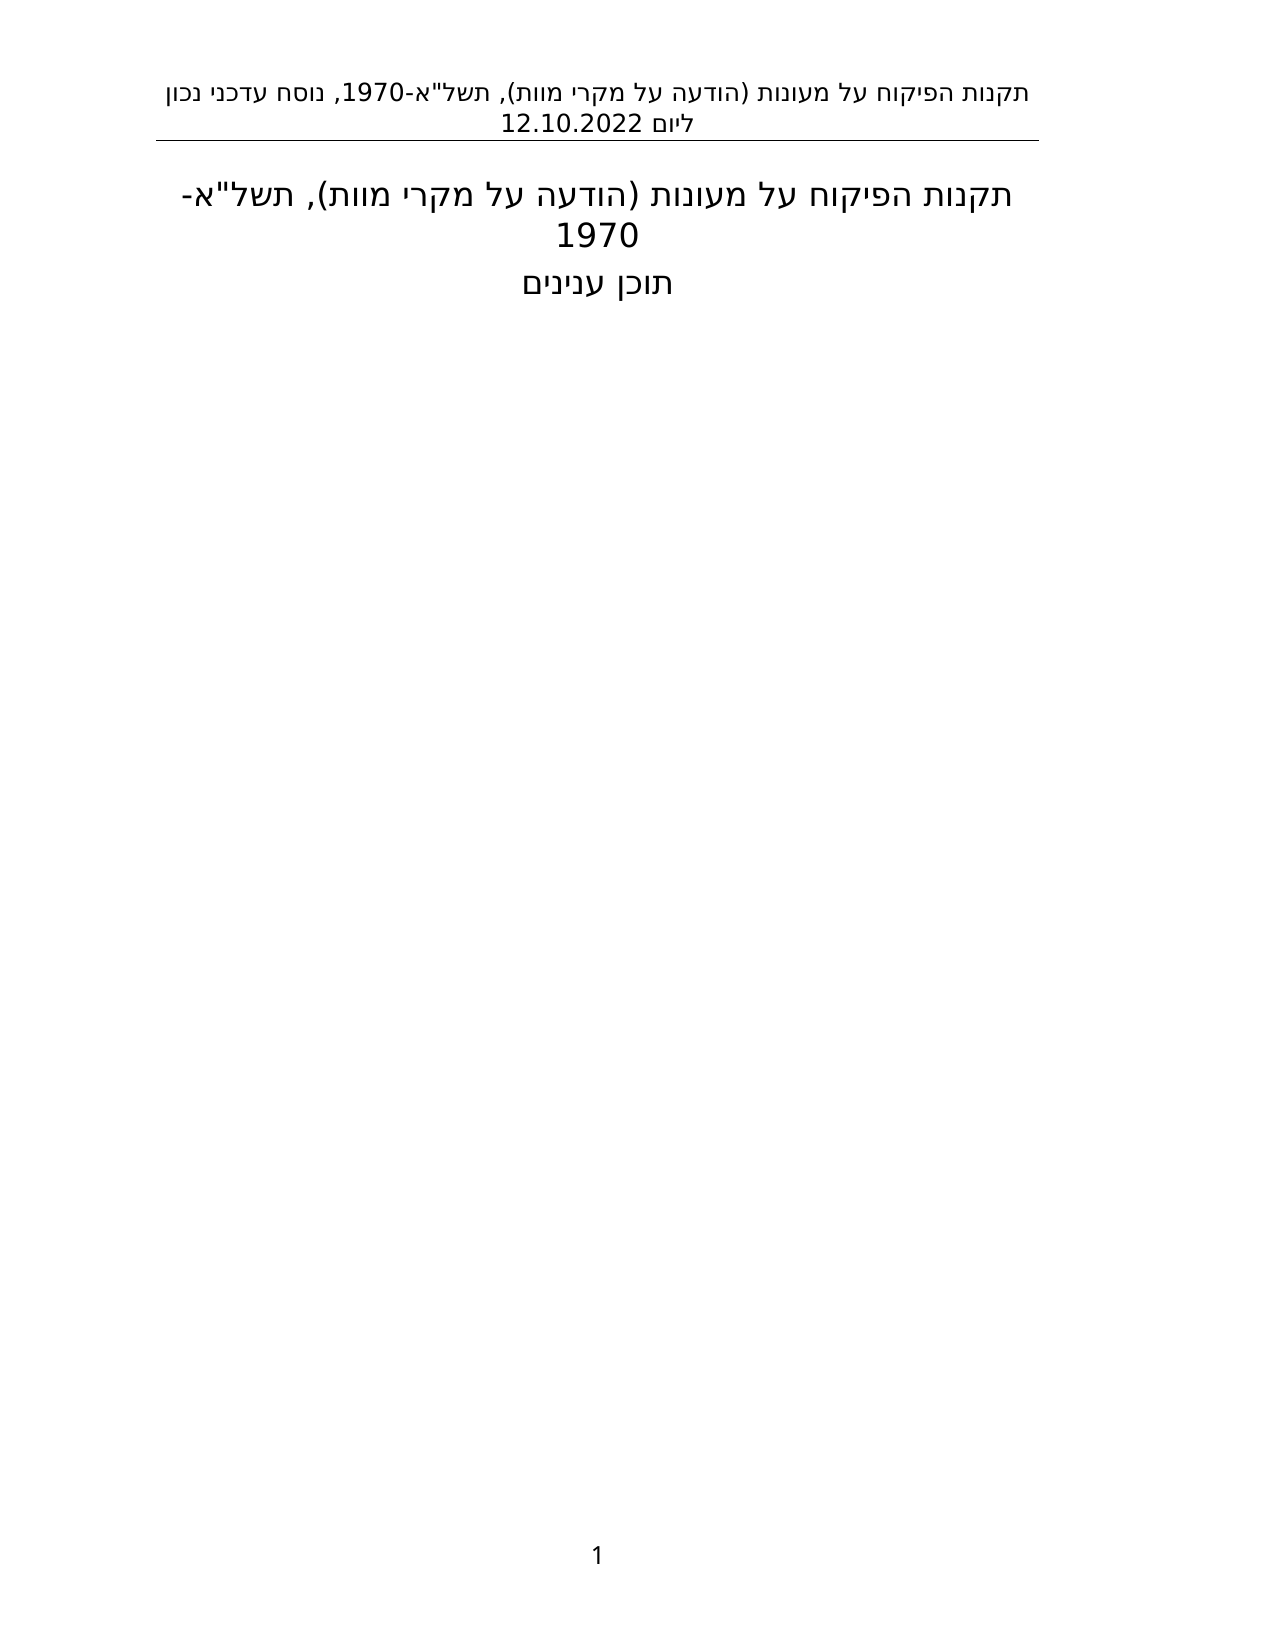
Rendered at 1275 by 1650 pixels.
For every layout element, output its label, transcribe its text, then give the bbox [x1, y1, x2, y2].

text תקנות הפיקוח על מעונות (הודעה על מקרי מוות), תשל"א-1970 [156, 182, 1039, 261]
text תוכן ענינים [156, 270, 1039, 308]
